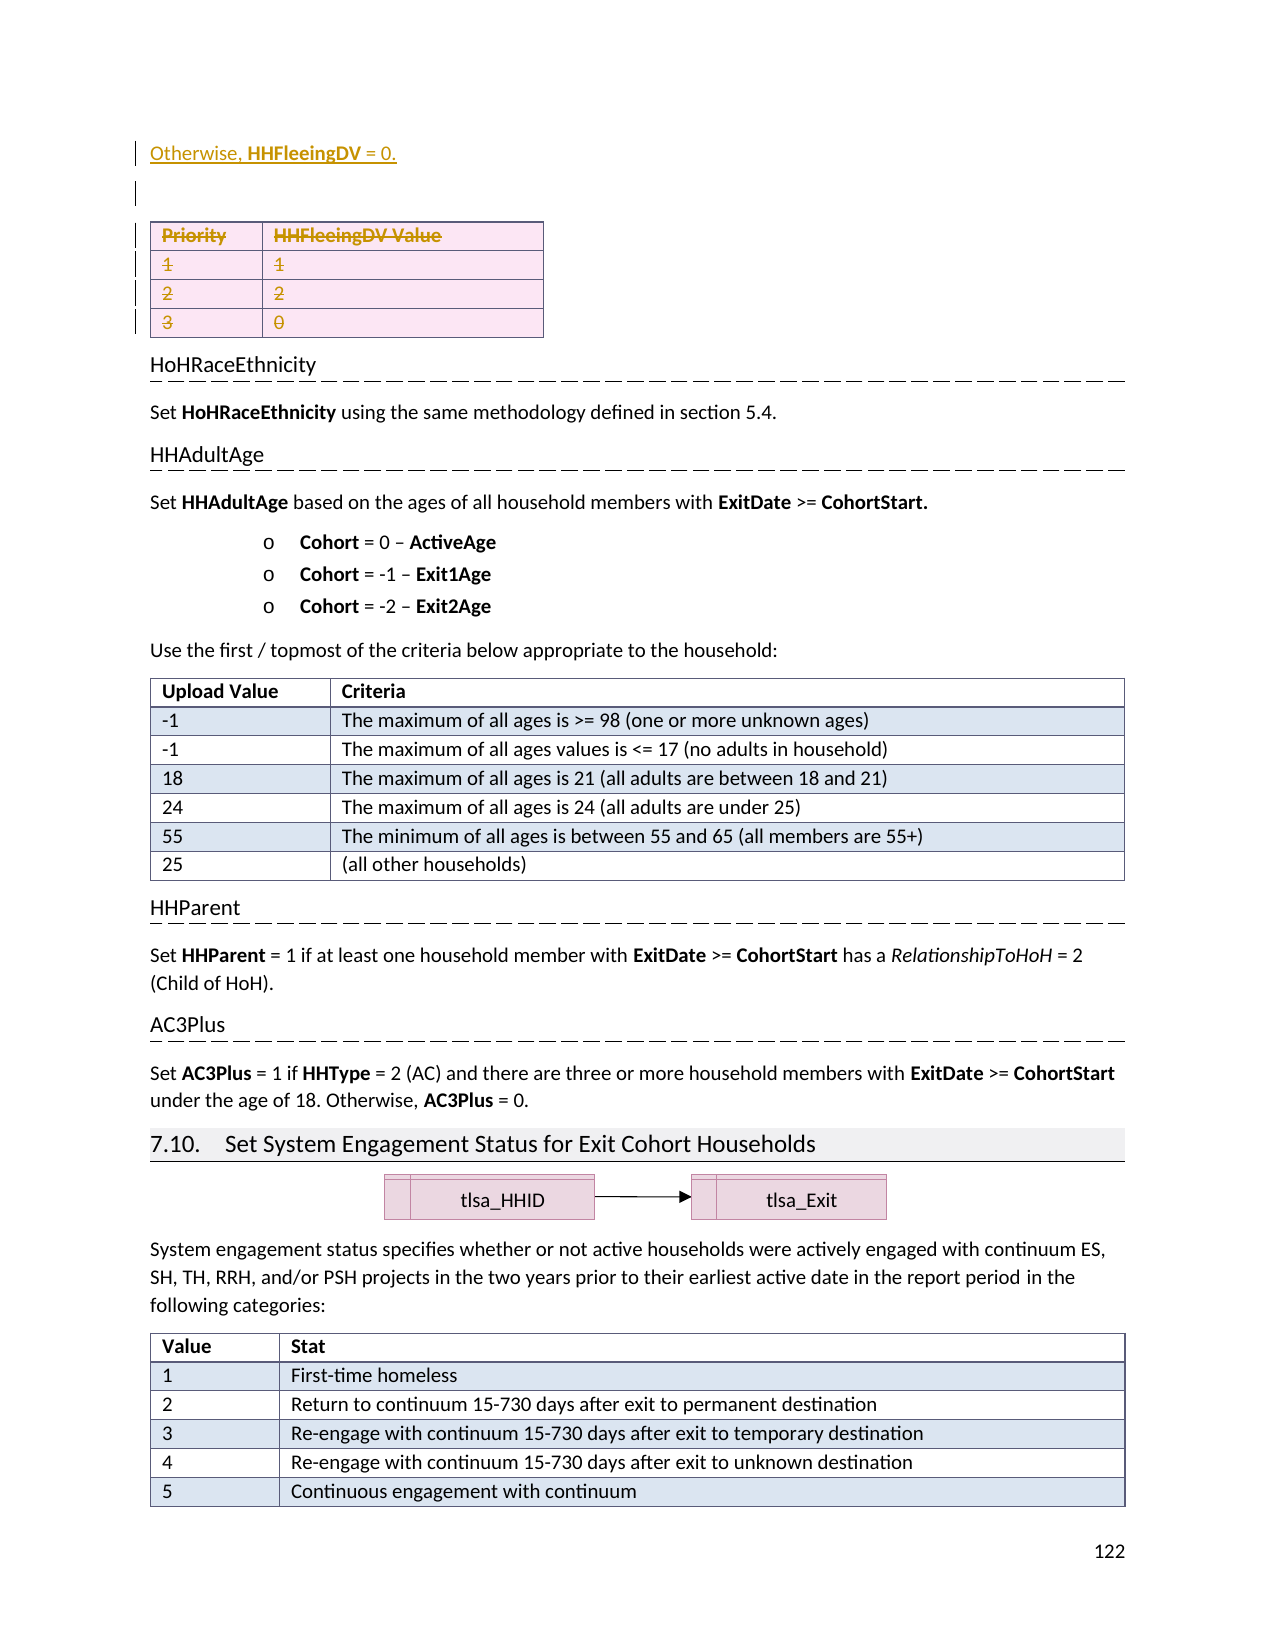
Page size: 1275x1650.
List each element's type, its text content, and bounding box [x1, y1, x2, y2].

text Set HoHRaceEthnicity using the same methodology defined in section 5.4. [150, 399, 1125, 425]
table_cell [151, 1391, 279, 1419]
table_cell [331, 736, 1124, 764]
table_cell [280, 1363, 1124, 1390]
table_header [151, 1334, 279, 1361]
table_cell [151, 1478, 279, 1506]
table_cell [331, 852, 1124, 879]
list Cohort = 0 – ActiveAge [262, 529, 1125, 556]
subtitle HHAdultAge [150, 440, 1125, 471]
text Set AC3Plus = 1 if HHType = 2 (AC) and there are three or more household members with ExitDate >= CohortStart under the age of 18. Otherwise, AC3Plus = 0. [150, 1060, 1125, 1113]
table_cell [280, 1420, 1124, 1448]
subtitle HoHRaceEthnicity [150, 350, 1125, 382]
text Use the first / topmost of the criteria below appropriate to the household: [150, 637, 1125, 662]
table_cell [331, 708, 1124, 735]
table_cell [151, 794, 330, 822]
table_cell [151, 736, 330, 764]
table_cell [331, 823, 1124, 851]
text System engagement status specifies whether or not active households were actively engaged with continuum ES, SH, TH, RRH, and/or PSH projects in the two years prior to their earliest active date in the report period in the following categories: [150, 1236, 1125, 1317]
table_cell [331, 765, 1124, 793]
list Cohort = -2 – Exit2Age [262, 593, 1125, 619]
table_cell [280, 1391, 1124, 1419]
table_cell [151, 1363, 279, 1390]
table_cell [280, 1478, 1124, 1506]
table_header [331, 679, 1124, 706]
subtitle AC3Plus [150, 1011, 1125, 1042]
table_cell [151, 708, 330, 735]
text Set HHAdultAge based on the ages of all household members with ExitDate >= CohortStart. [150, 489, 1125, 514]
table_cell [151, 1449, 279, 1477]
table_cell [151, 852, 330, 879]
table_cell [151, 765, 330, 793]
list Cohort = -1 – Exit1Age [262, 561, 1125, 588]
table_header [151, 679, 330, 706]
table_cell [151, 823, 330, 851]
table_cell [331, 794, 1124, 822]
subtitle HHParent [150, 893, 1125, 924]
subtitle Set System Engagement Status for Exit Cohort Households [150, 1128, 1125, 1161]
text Set HHParent = 1 if at least one household member with ExitDate >= CohortStart has a RelationshipToHoH = 2 (Child of HoH). [150, 942, 1125, 996]
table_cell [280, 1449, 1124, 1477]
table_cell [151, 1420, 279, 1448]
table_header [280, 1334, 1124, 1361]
